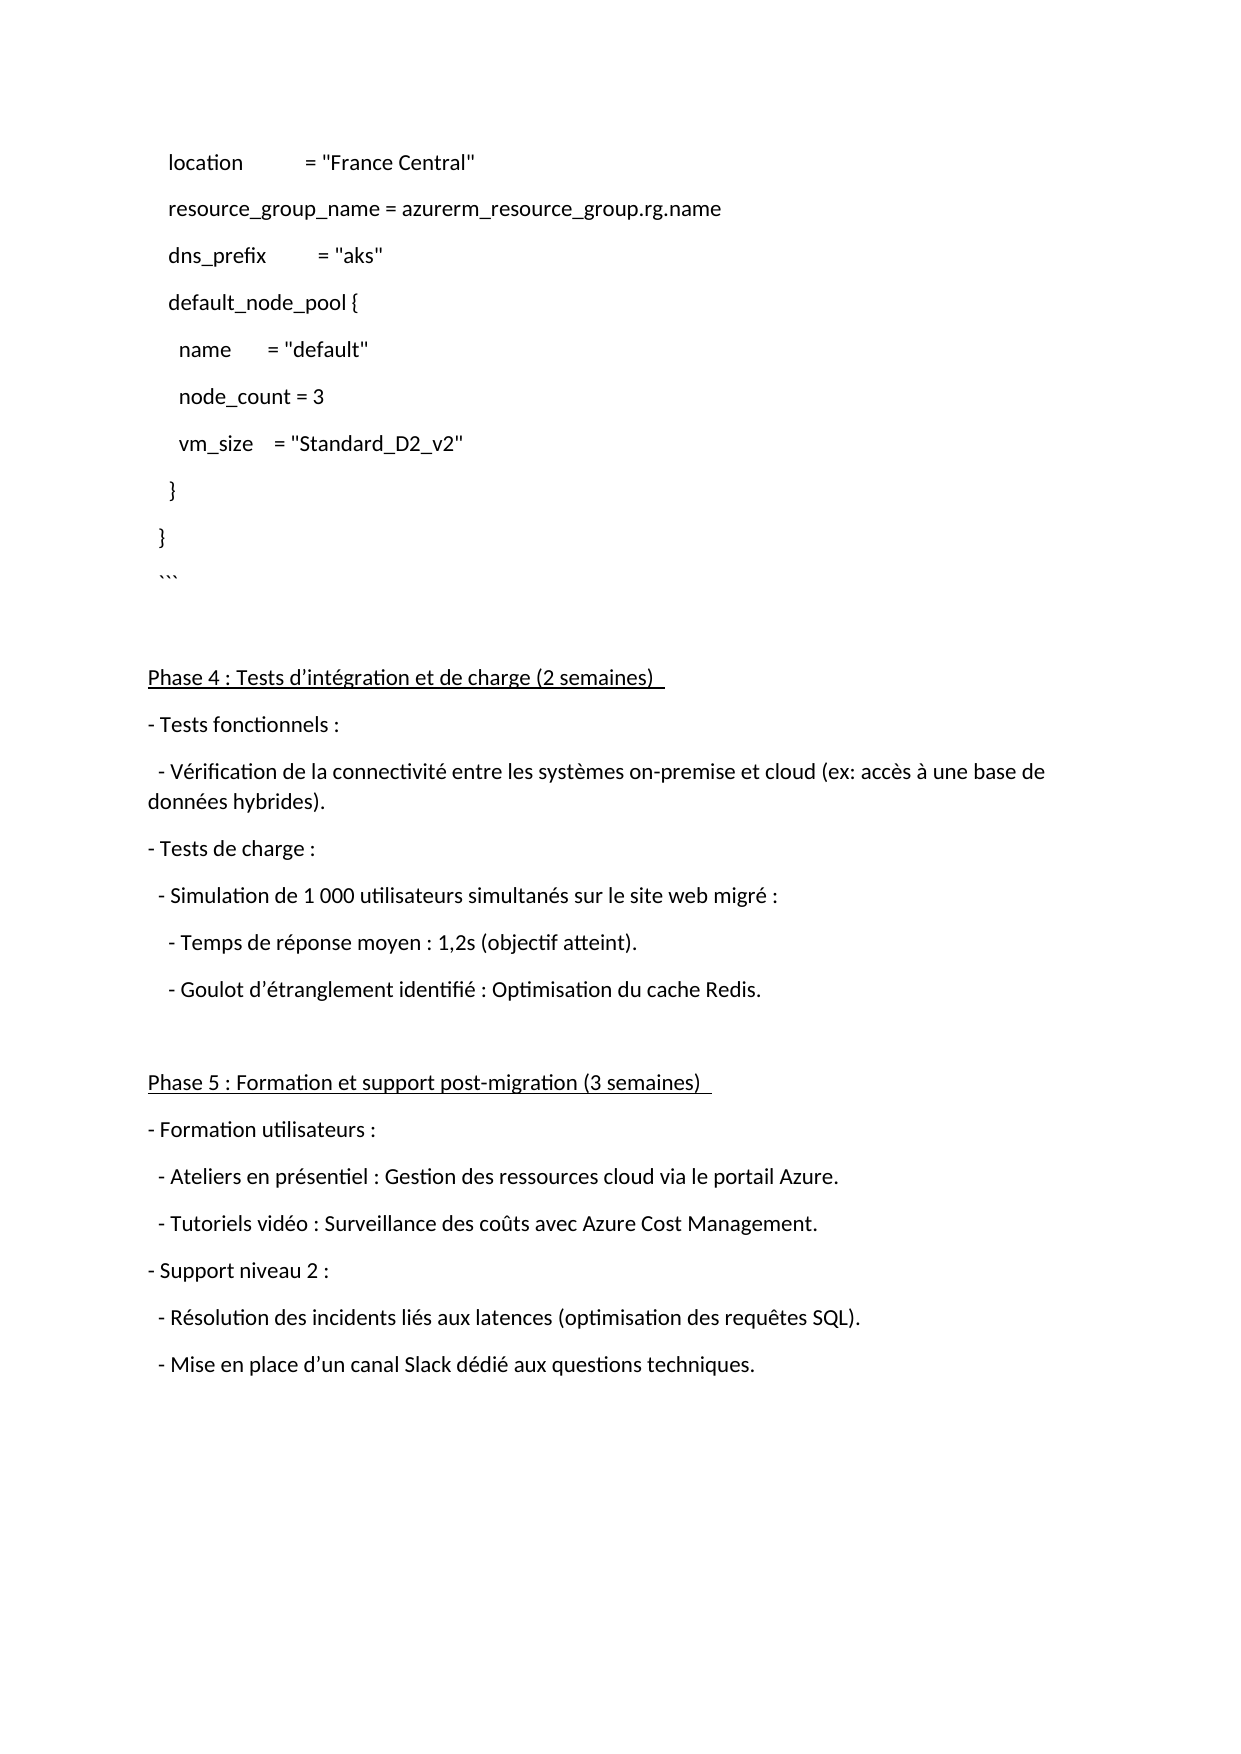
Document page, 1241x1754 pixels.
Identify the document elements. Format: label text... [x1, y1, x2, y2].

text - Simulation de 1 000 utilisateurs simultanés sur le site web migré : [148, 881, 1093, 909]
text vm_size = "Standard_D2_v2" [148, 429, 1093, 457]
text Phase 5 : Formation et support post-migration (3 semaines) [148, 1068, 1093, 1096]
text location = "France Central" [148, 148, 1093, 176]
text } [148, 523, 1093, 551]
text - Tests de charge : [148, 834, 1093, 862]
text name = "default" [148, 335, 1093, 363]
text - Tutoriels vidéo : Surveillance des coûts avec Azure Cost Management. [148, 1209, 1093, 1237]
text - Mise en place d’un canal Slack dédié aux questions techniques. [148, 1350, 1093, 1378]
text - Goulot d’étranglement identifié : Optimisation du cache Redis. [148, 975, 1093, 1003]
text resource_group_name = azurerm_resource_group.rg.name [148, 194, 1093, 222]
text } [148, 476, 1093, 504]
text - Vérification de la connectivité entre les systèmes on-premise et cloud (ex: accès à une base de données hybrides). [148, 757, 1093, 815]
text dns_prefix = "aks" [148, 241, 1093, 269]
text - Temps de réponse moyen : 1,2s (objectif atteint). [148, 928, 1093, 956]
text default_node_pool { [148, 288, 1093, 316]
text - Support niveau 2 : [148, 1256, 1093, 1284]
text - Formation utilisateurs : [148, 1115, 1093, 1143]
text Phase 4 : Tests d’intégration et de charge (2 semaines) [148, 663, 1093, 691]
text ``` [148, 569, 1093, 597]
text node_count = 3 [148, 382, 1093, 410]
text - Résolution des incidents liés aux latences (optimisation des requêtes SQL). [148, 1303, 1093, 1331]
text - Ateliers en présentiel : Gestion des ressources cloud via le portail Azure. [148, 1162, 1093, 1190]
text - Tests fonctionnels : [148, 710, 1093, 738]
